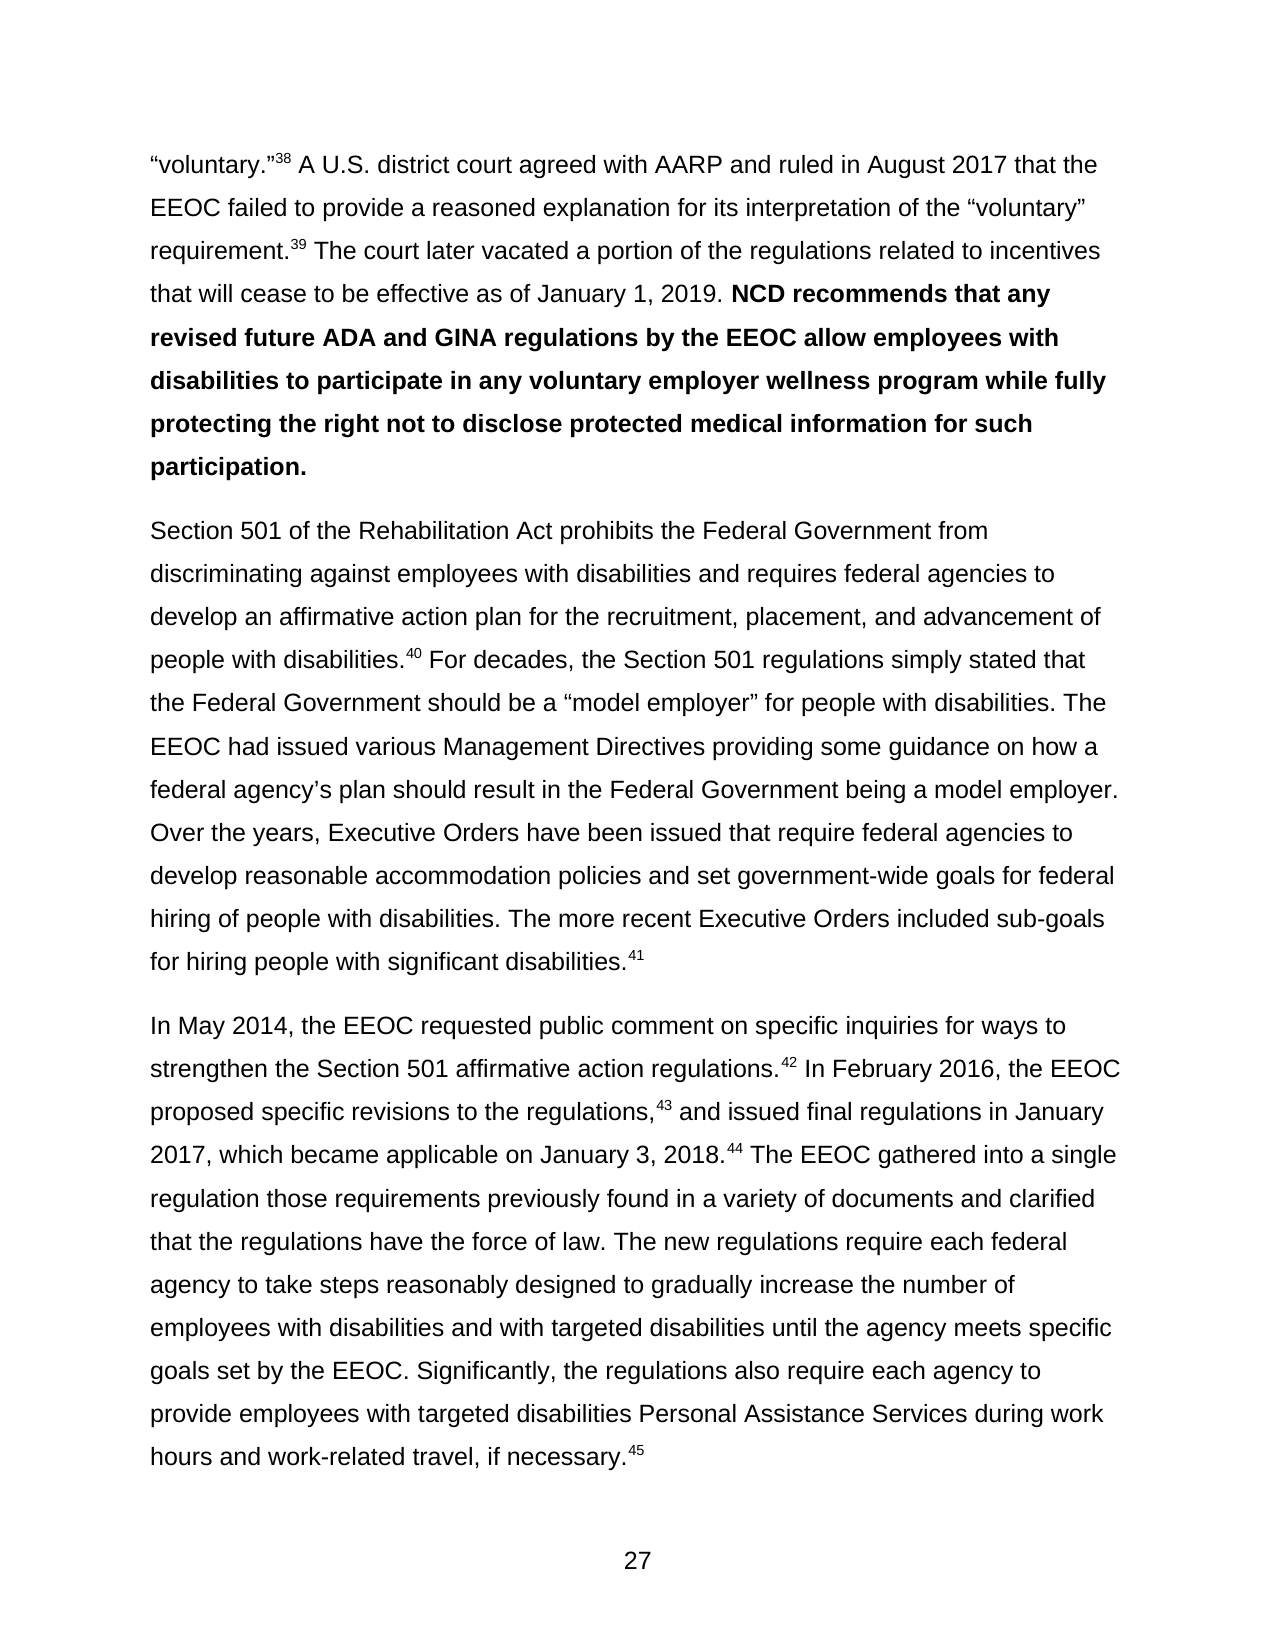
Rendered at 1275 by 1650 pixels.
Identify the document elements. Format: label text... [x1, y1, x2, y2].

text Section 501 of the Rehabilitation Act prohibits the Federal Government from discriminating against employees with disabilities and requires federal agencies to develop an affirmative action plan for the recruitment, placement, and advancement of people with disabilities. For decades, the Section 501 regulations simply stated that the Federal Government should be a “model employer” for people with disabilities. The EEOC had issued various Management Directives providing some guidance on how a federal agency’s plan should result in the Federal Government being a model employer. Over the years, Executive Orders have been issued that require federal agencies to develop reasonable accommodation policies and set government-wide goals for federal hiring of people with disabilities. The more recent Executive Orders included sub-goals for hiring people with significant disabilities. [150, 516, 1125, 976]
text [150, 150, 1125, 481]
text In May 2014, the EEOC requested public comment on specific inquiries for ways to strengthen the Section 501 affirmative action regulations. In February 2016, the EEOC proposed specific revisions to the regulations, and issued final regulations in January 2017, which became applicable on January 3, 2018. The EEOC gathered into a single regulation those requirements previously found in a variety of documents and clarified that the regulations have the force of law. The new regulations require each federal agency to take steps reasonably designed to gradually increase the number of employees with disabilities and with targeted disabilities until the agency meets specific goals set by the EEOC. Significantly, the regulations also require each agency to provide employees with targeted disabilities Personal Assistance Services during work hours and work-related travel, if necessary. [150, 1011, 1125, 1471]
